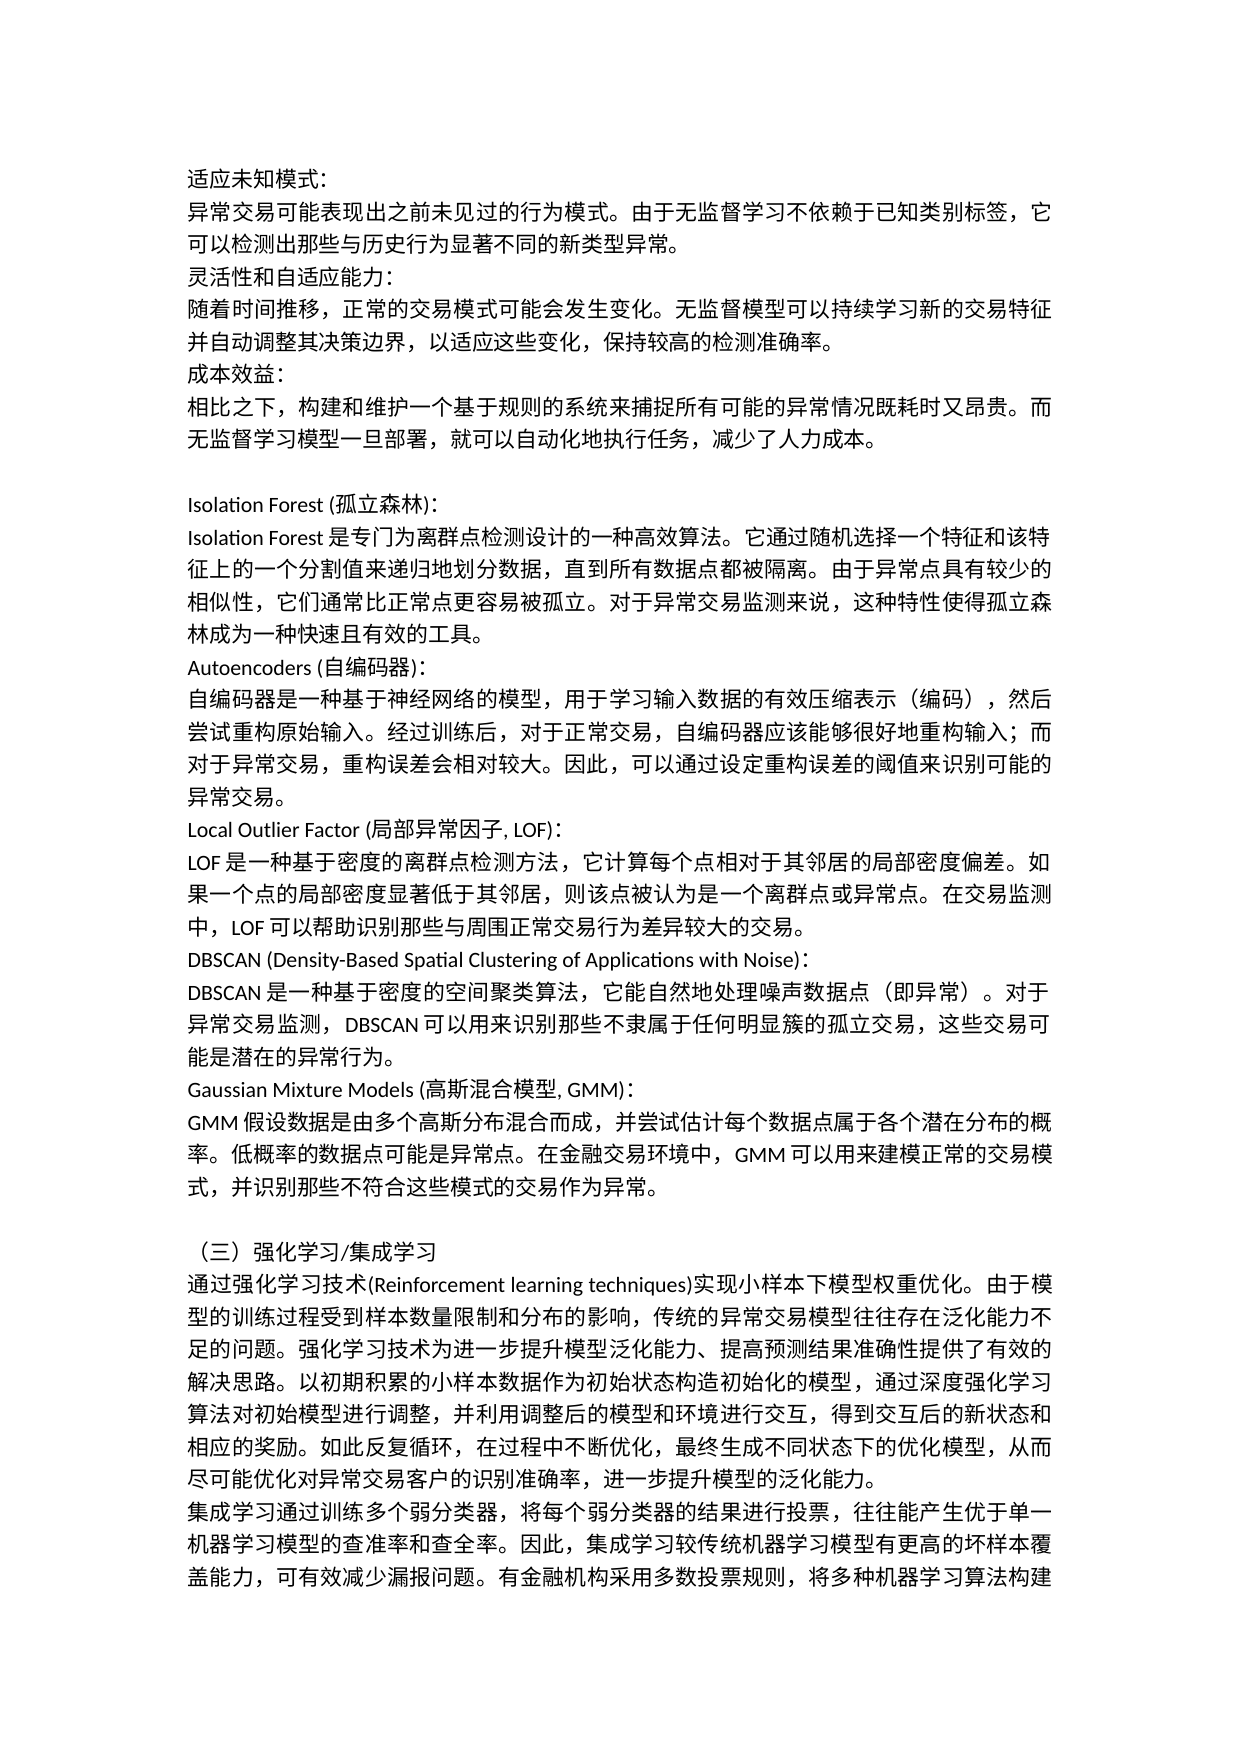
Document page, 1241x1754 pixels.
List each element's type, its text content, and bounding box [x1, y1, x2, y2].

list GMM假设数据是由多个高斯分布混合而成，并尝试估计每个数据点属于各个潜在分布的概率。低概率的数据点可能是异常点。在金融交易环境中，GMM可以用来建模正常的交易模式，并识别那些不符合这些模式的交易作为异常。 [187, 1104, 1053, 1202]
list DBSCAN是一种基于密度的空间聚类算法，它能自然地处理噪声数据点（即异常）。对于异常交易监测，DBSCAN可以用来识别那些不隶属于任何明显簇的孤立交易，这些交易可能是潜在的异常行为。 [187, 974, 1053, 1072]
list 通过强化学习技术(Reinforcement learning techniques)实现小样本下模型权重优化。由于模型的训练过程受到样本数量限制和分布的影响，传统的异常交易模型往往存在泛化能力不足的问题。强化学习技术为进一步提升模型泛化能力、提高预测结果准确性提供了有效的解决思路。以初期积累的小样本数据作为初始状态构造初始化的模型，通过深度强化学习算法对初始模型进行调整，并利用调整后的模型和环境进行交互，得到交互后的新状态和相应的奖励。如此反复循环，在过程中不断优化，最终生成不同状态下的优化模型，从而尽可能优化对异常交易客户的识别准确率，进一步提升模型的泛化能力。 [187, 1267, 1053, 1494]
list 异常交易可能表现出之前未见过的行为模式。由于无监督学习不依赖于已知类别标签，它可以检测出那些与历史行为显著不同的新类型异常。 [187, 194, 1053, 259]
list （三）强化学习/集成学习 [187, 1234, 1053, 1267]
list Isolation Forest (孤立森林)： [187, 487, 1053, 519]
list 相比之下，构建和维护一个基于规则的系统来捕捉所有可能的异常情况既耗时又昂贵。而无监督学习模型一旦部署，就可以自动化地执行任务，减少了人力成本。 [187, 389, 1053, 454]
list Gaussian Mixture Models (高斯混合模型, GMM)： [187, 1072, 1053, 1104]
list 随着时间推移，正常的交易模式可能会发生变化。无监督模型可以持续学习新的交易特征，并自动调整其决策边界，以适应这些变化，保持较高的检测准确率。 [187, 292, 1053, 357]
list 自编码器是一种基于神经网络的模型，用于学习输入数据的有效压缩表示（编码），然后尝试重构原始输入。经过训练后，对于正常交易，自编码器应该能够很好地重构输入；而对于异常交易，重构误差会相对较大。因此，可以通过设定重构误差的阈值来识别可能的异常交易。 [187, 682, 1053, 812]
list Isolation Forest是专门为离群点检测设计的一种高效算法。它通过随机选择一个特征和该特征上的一个分割值来递归地划分数据，直到所有数据点都被隔离。由于异常点具有较少的相似性，它们通常比正常点更容易被孤立。对于异常交易监测来说，这种特性使得孤立森林成为一种快速且有效的工具。 [187, 519, 1053, 649]
list Local Outlier Factor (局部异常因子, LOF)： [187, 812, 1053, 844]
list DBSCAN (Density-Based Spatial Clustering of Applications with Noise)： [187, 942, 1053, 974]
list 成本效益： [187, 357, 1053, 389]
list 灵活性和自适应能力： [187, 259, 1053, 292]
list LOF是一种基于密度的离群点检测方法，它计算每个点相对于其邻居的局部密度偏差。如果一个点的局部密度显著低于其邻居，则该点被认为是一个离群点或异常点。在交易监测中，LOF可以帮助识别那些与周围正常交易行为差异较大的交易。 [187, 844, 1053, 942]
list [187, 1494, 1053, 1592]
list Autoencoders (自编码器)： [187, 649, 1053, 682]
list 适应未知模式： [187, 162, 1053, 194]
